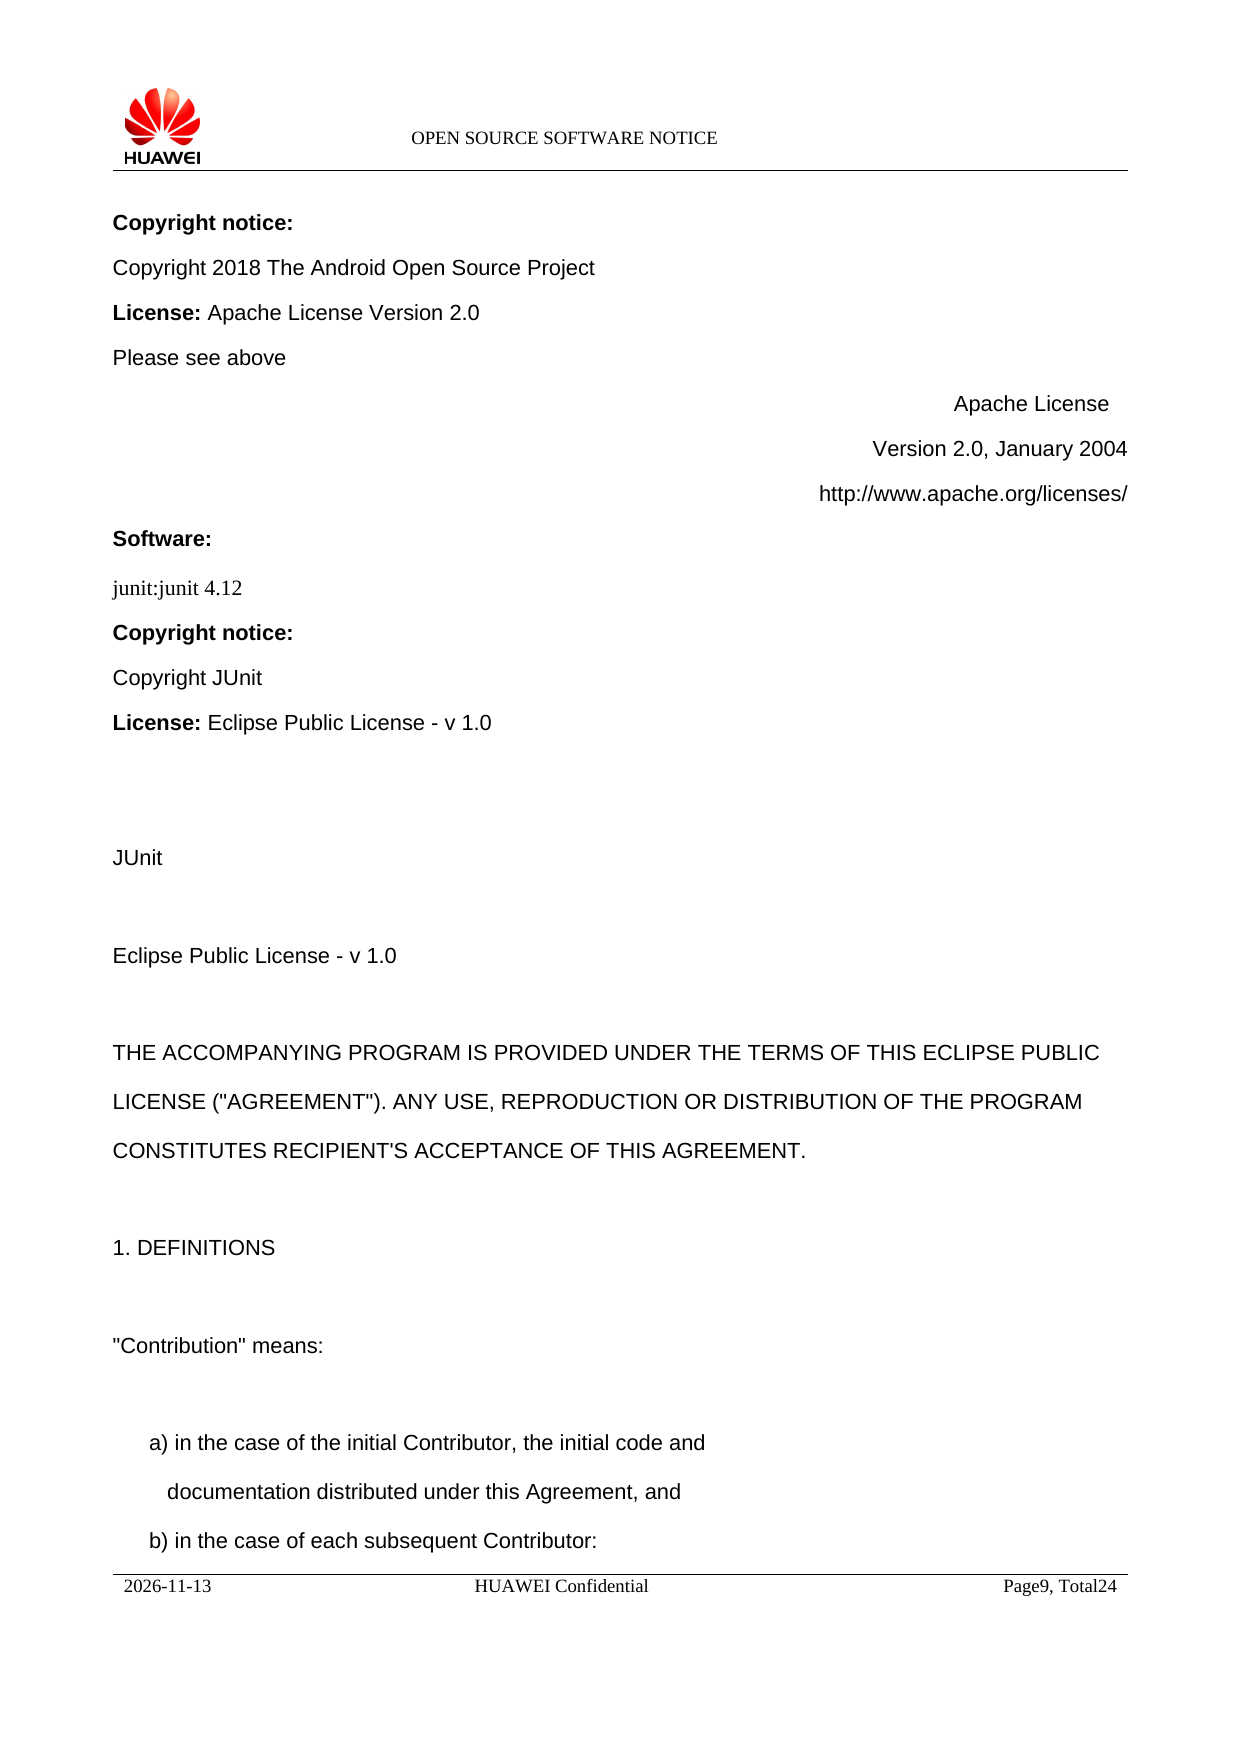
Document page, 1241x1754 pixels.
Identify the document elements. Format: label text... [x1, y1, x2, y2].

text Apache License [112, 387, 1128, 419]
text http://www.apache.org/licenses/ [112, 477, 1128, 509]
text Please see above [112, 342, 1128, 374]
title Software: [112, 522, 1128, 554]
text Copyright notice: [112, 616, 1128, 648]
picture [125, 88, 200, 164]
text License: Eclipse Public License - v 1.0 [112, 706, 1128, 739]
text License: Apache License Version 2.0 [112, 297, 1128, 329]
text junit:junit 4.12 [112, 571, 1128, 603]
text Copyright notice: [112, 206, 1128, 239]
text Copyright JUnit [112, 661, 1128, 693]
text Copyright 2018 The Android Open Source Project [112, 251, 1128, 284]
text Version 2.0, January 2004 [112, 432, 1128, 464]
